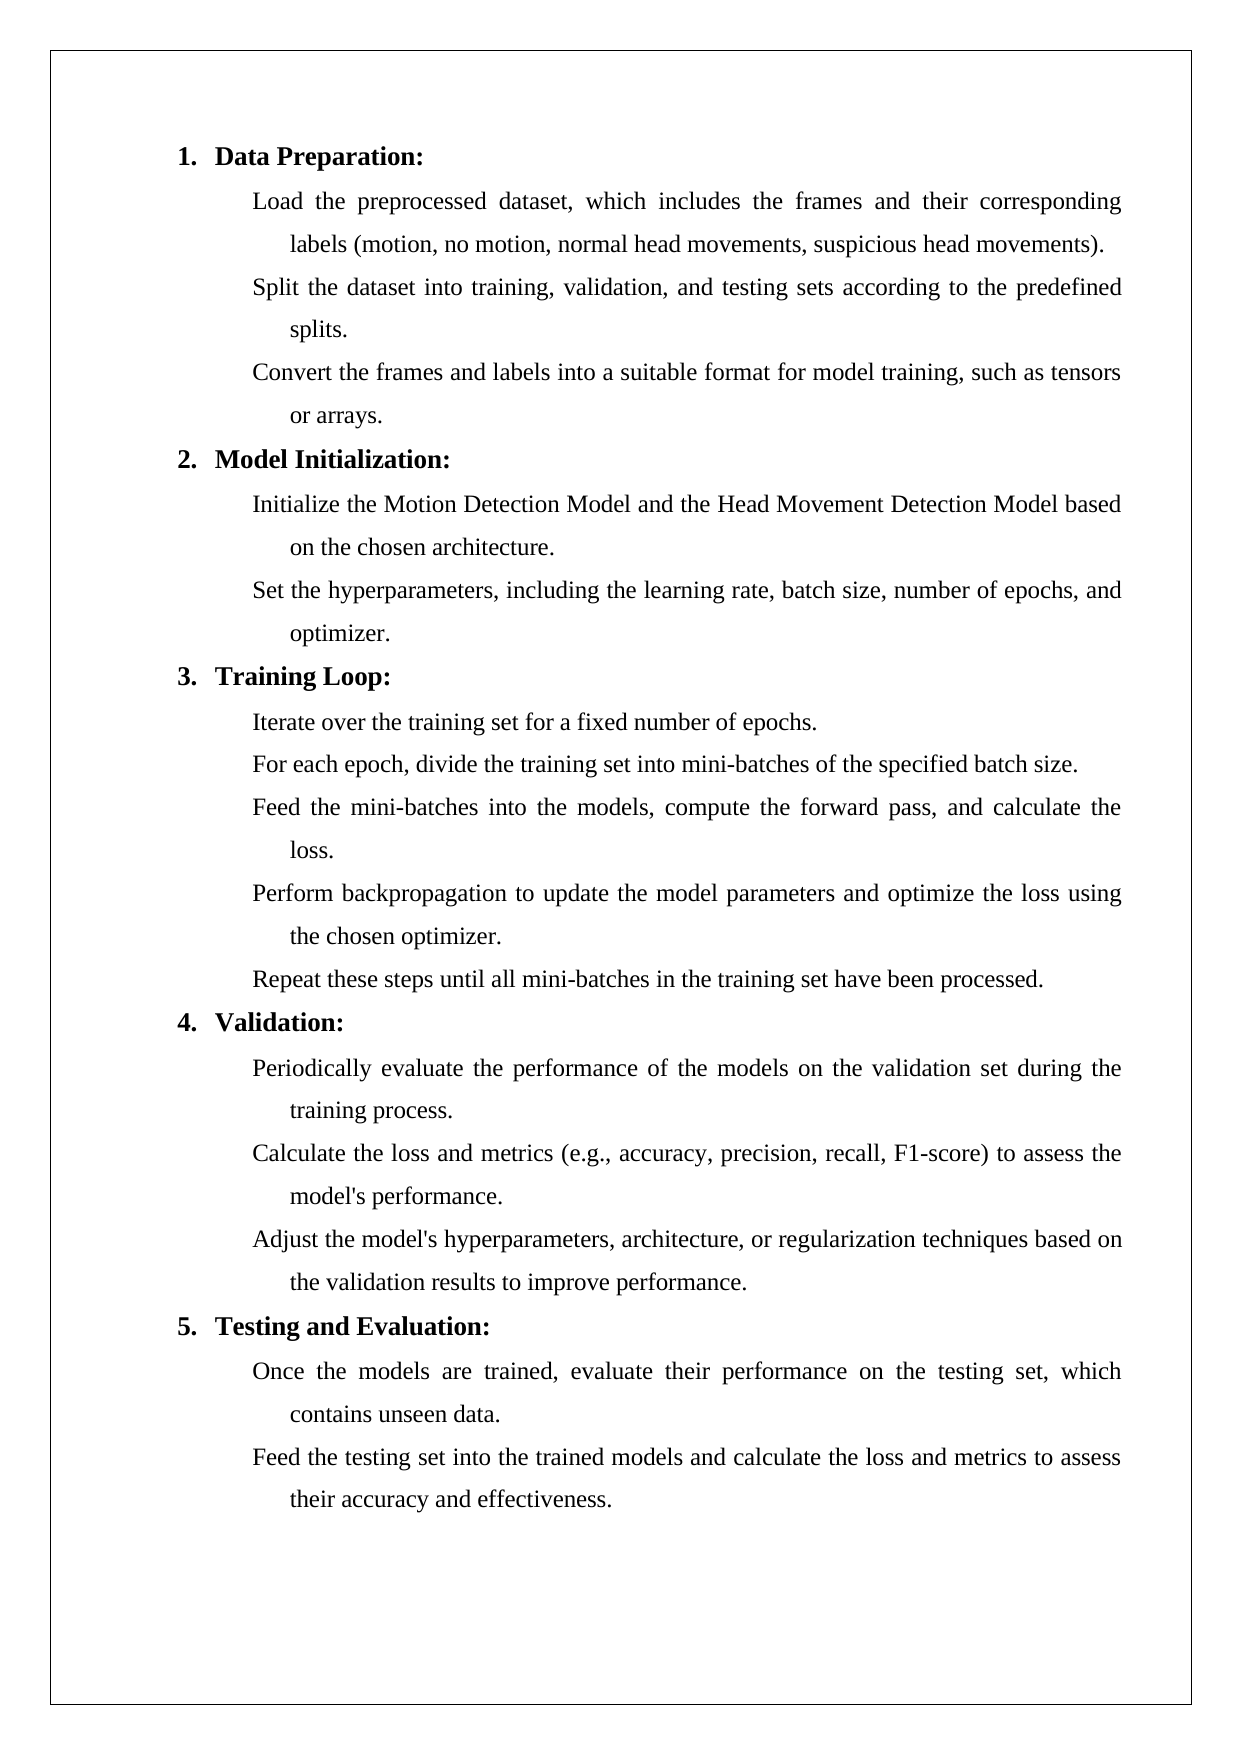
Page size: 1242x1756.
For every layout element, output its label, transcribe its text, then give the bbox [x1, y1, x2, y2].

list Data Preparation: [177, 139, 1122, 171]
list Repeat these steps until all mini-batches in the training set have been processed. [252, 964, 1122, 992]
list Feed the mini-batches into the models, compute the forward pass, and calculate the loss. [252, 792, 1122, 864]
list Validation: [177, 1006, 1122, 1038]
list Training Loop: [177, 660, 1122, 692]
list Once the models are trained, evaluate their performance on the testing set, which contains unseen data. [252, 1356, 1122, 1428]
list Convert the frames and labels into a suitable format for model training, such as tensors or arrays. [252, 357, 1122, 429]
list Set the hyperparameters, including the learning rate, batch size, number of epochs, and optimizer. [252, 575, 1122, 646]
list Adjust the model's hyperparameters, architecture, or regularization techniques based on the validation results to improve performance. [252, 1224, 1122, 1296]
list Feed the testing set into the trained models and calculate the loss and metrics to assess their accuracy and effectiveness. [252, 1442, 1122, 1513]
list Load the preprocessed dataset, which includes the frames and their corresponding labels (motion, no motion, normal head movements, suspicious head movements). [252, 186, 1122, 257]
list Iterate over the training set for a fixed number of epochs. [252, 707, 1122, 736]
list Perform backpropagation to update the model parameters and optimize the loss using the chosen optimizer. [252, 878, 1122, 949]
list Model Initialization: [177, 443, 1122, 474]
list For each epoch, divide the training set into mini-batches of the specified batch size. [252, 749, 1122, 778]
list Calculate the loss and metrics (e.g., accuracy, precision, recall, F1-score) to assess the model's performance. [252, 1138, 1122, 1210]
list Initialize the Motion Detection Model and the Head Movement Detection Model based on the chosen architecture. [252, 489, 1122, 561]
list Split the dataset into training, validation, and testing sets according to the predefined splits. [252, 272, 1122, 343]
list Testing and Evaluation: [177, 1310, 1122, 1341]
list Periodically evaluate the performance of the models on the validation set during the training process. [252, 1053, 1122, 1124]
